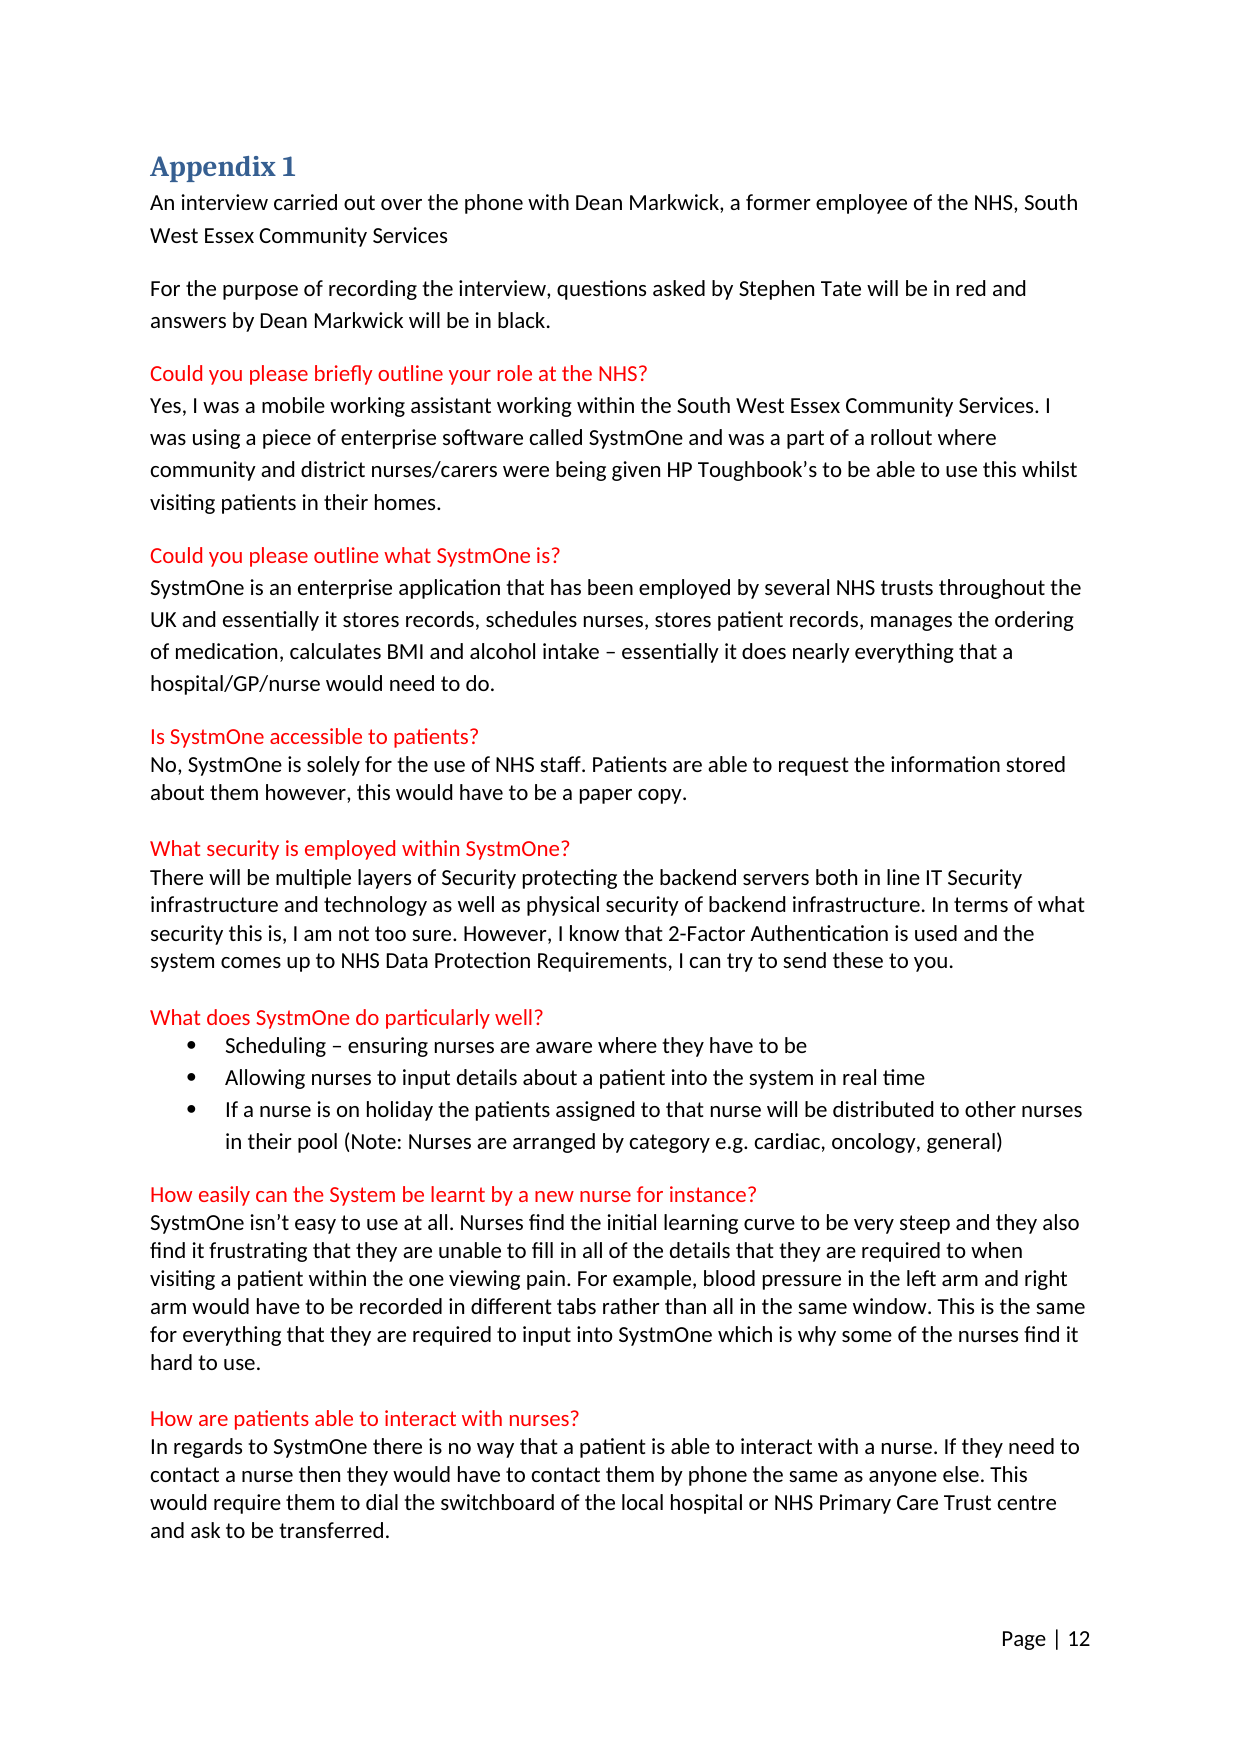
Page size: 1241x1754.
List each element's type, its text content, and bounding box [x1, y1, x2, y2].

text Is SystmOne accessible to patients? [150, 722, 1090, 751]
list If a nurse is on holiday the patients assigned to that nurse will be distributed to other nurses in their pool (Note: Nurses are arranged by category e.g. cardiac, oncology, general) [187, 1095, 1090, 1155]
text Yes, I was a mobile working assistant working within the South West Essex Community Services. I was using a piece of enterprise software called SystmOne and was a part of a rollout where community and district nurses/carers were being given HP Toughbook’s to be able to use this whilst visiting patients in their homes. [150, 391, 1090, 516]
text For the purpose of recording the interview, questions asked by Stephen Tate will be in red and answers by Dean Markwick will be in black. [150, 274, 1090, 334]
text Could you please briefly outline your role at the NHS? [150, 359, 1090, 387]
text How are patients able to interact with nurses? [150, 1404, 1090, 1432]
text There will be multiple layers of Security protecting the backend servers both in line IT Security infrastructure and technology as well as physical security of backend infrastructure. In terms of what security this is, I am not too sure. However, I know that 2-Factor Authentication is used and the system comes up to NHS Data Protection Requirements, I can try to send these to you. [150, 863, 1090, 975]
list Scheduling – ensuring nurses are aware where they have to be [187, 1031, 1090, 1059]
text What security is employed within SystmOne? [150, 834, 1090, 863]
text SystmOne isn’t easy to use at all. Nurses find the initial learning curve to be very steep and they also find it frustrating that they are unable to fill in all of the details that they are required to when visiting a patient within the one viewing pain. For example, blood pressure in the left arm and right arm would have to be recorded in different tabs rather than all in the same window. This is the same for everything that they are required to input into SystmOne which is why some of the nurses find it hard to use. [150, 1208, 1090, 1376]
text An interview carried out over the phone with Dean Markwick, a former employee of the NHS, South West Essex Community Services [150, 188, 1090, 249]
list Allowing nurses to input details about a patient into the system in real time [187, 1063, 1090, 1091]
text Could you please outline what SystmOne is? [150, 541, 1090, 569]
text SystmOne is an enterprise application that has been employed by several NHS trusts throughout the UK and essentially it stores records, schedules nurses, stores patient records, manages the ordering of medication, calculates BMI and alcohol intake – essentially it does nearly everything that a hospital/GP/nurse would need to do. [150, 573, 1090, 697]
text How easily can the System be learnt by a new nurse for instance? [150, 1180, 1090, 1208]
text No, SystmOne is solely for the use of NHS staff. Patients are able to request the information stored about them however, this would have to be a paper copy. [150, 751, 1090, 807]
text In regards to SystmOne there is no way that a patient is able to interact with a nurse. If they need to contact a nurse then they would have to contact them by phone the same as anyone else. This would require them to dial the switchboard of the local hospital or NHS Primary Care Trust centre and ask to be transferred. [150, 1432, 1090, 1544]
text What does SystmOne do particularly well? [150, 1003, 1090, 1031]
subtitle Appendix 1 [150, 150, 1090, 183]
